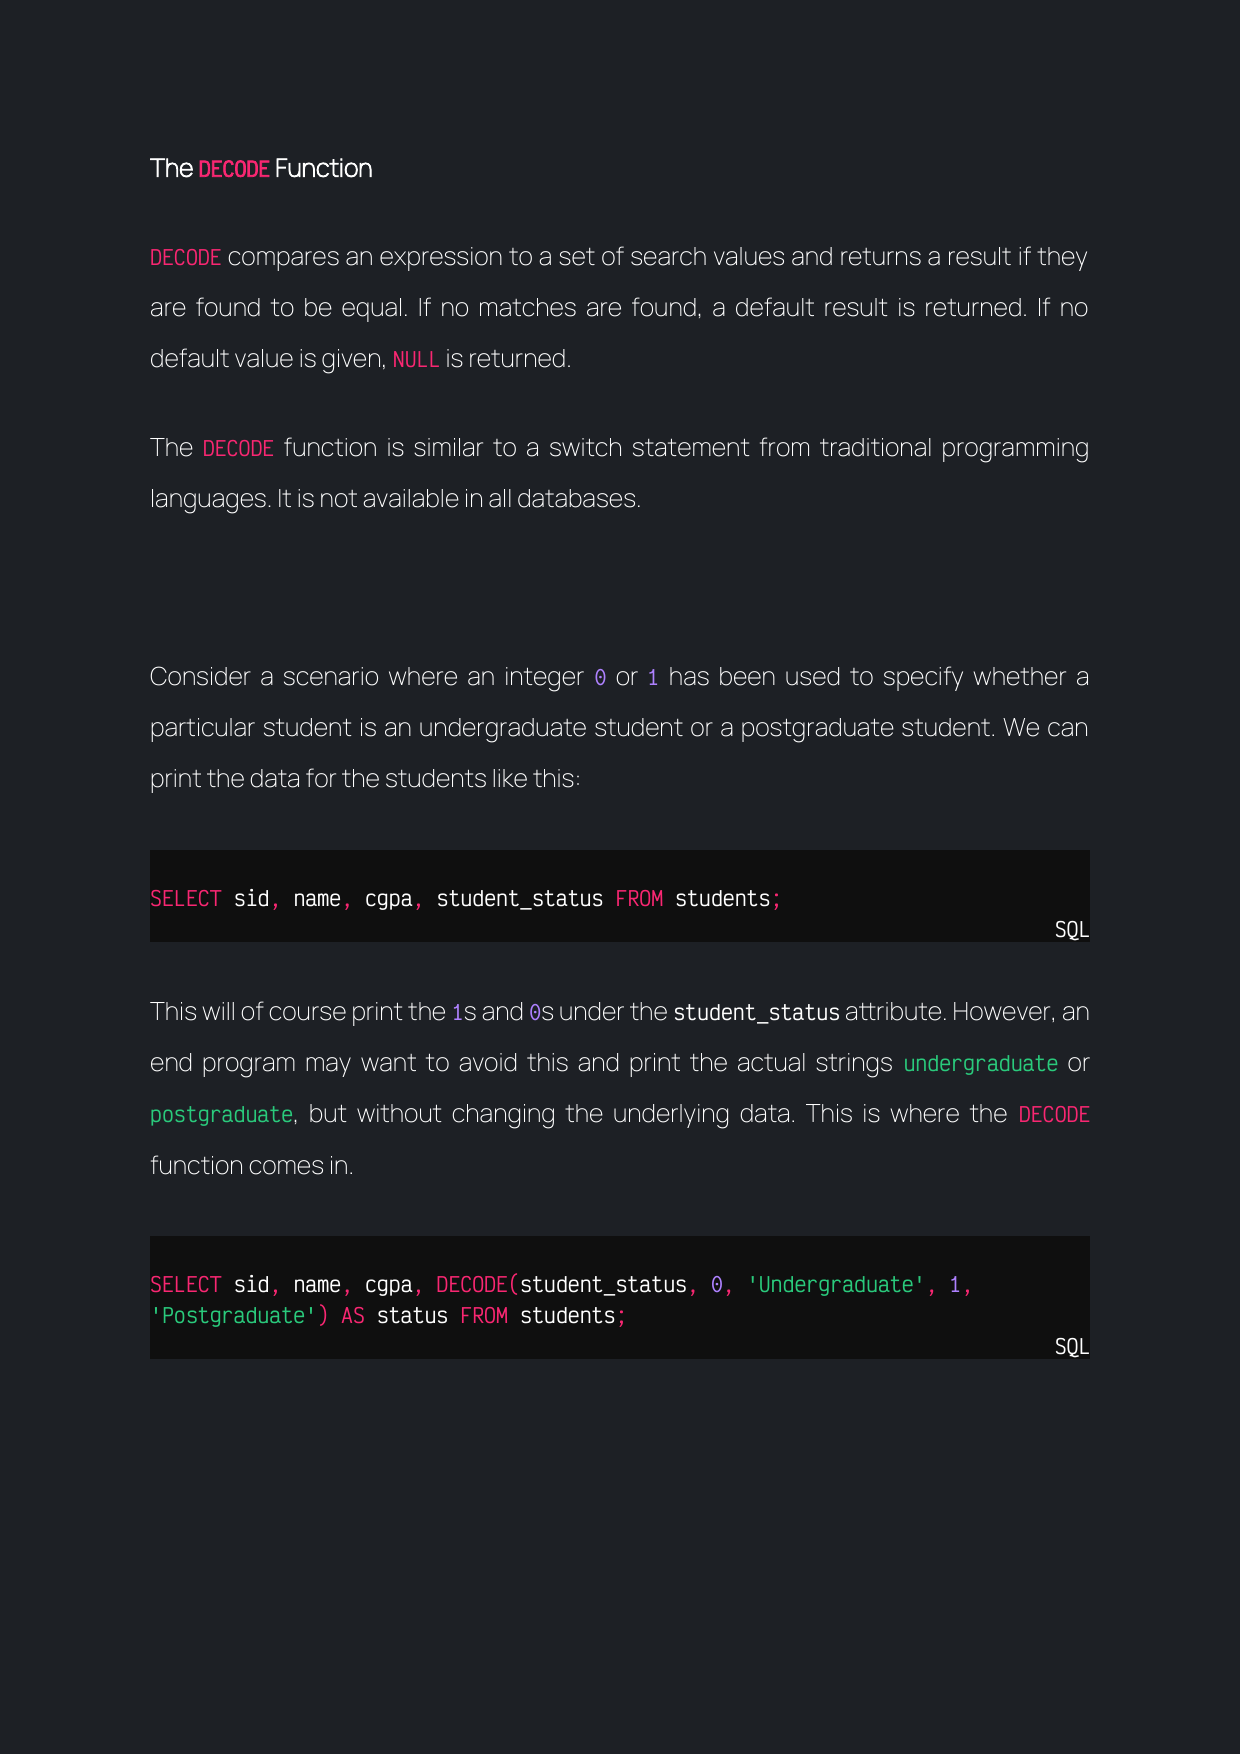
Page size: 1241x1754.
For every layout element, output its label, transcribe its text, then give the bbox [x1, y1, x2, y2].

text SELECT sid, name, cgpa, student_status FROM students; [150, 881, 1090, 912]
text SQL [150, 912, 1090, 942]
text The DECODE function is similar to a switch statement from traditional programming languages. It is not available in all databases. [150, 430, 1090, 515]
subtitle The DECODE Function [150, 150, 1090, 184]
text Consider a scenario where an integer 0 or 1 has been used to specify whether a particular student is an undergraduate student or a postgraduate student. We can print the data for the students like this: [150, 659, 1090, 795]
text DECODE compares an expression to a set of search values and returns a result if they are found to be equal. If no matches are found, a default result is returned. If no default value is given, NULL is returned. [150, 239, 1090, 375]
text SELECT sid, name, cgpa, DECODE(student_status, 0, 'Undergraduate', 1, 'Postgraduate') AS status FROM students; [150, 1267, 1090, 1329]
text SQL [150, 1329, 1090, 1359]
text This will of course print the 1s and 0s under the student_status attribute. However, an end program may want to avoid this and print the actual strings undergraduate or postgraduate, but without changing the underlying data. This is where the DECODE function comes in. [150, 994, 1090, 1182]
